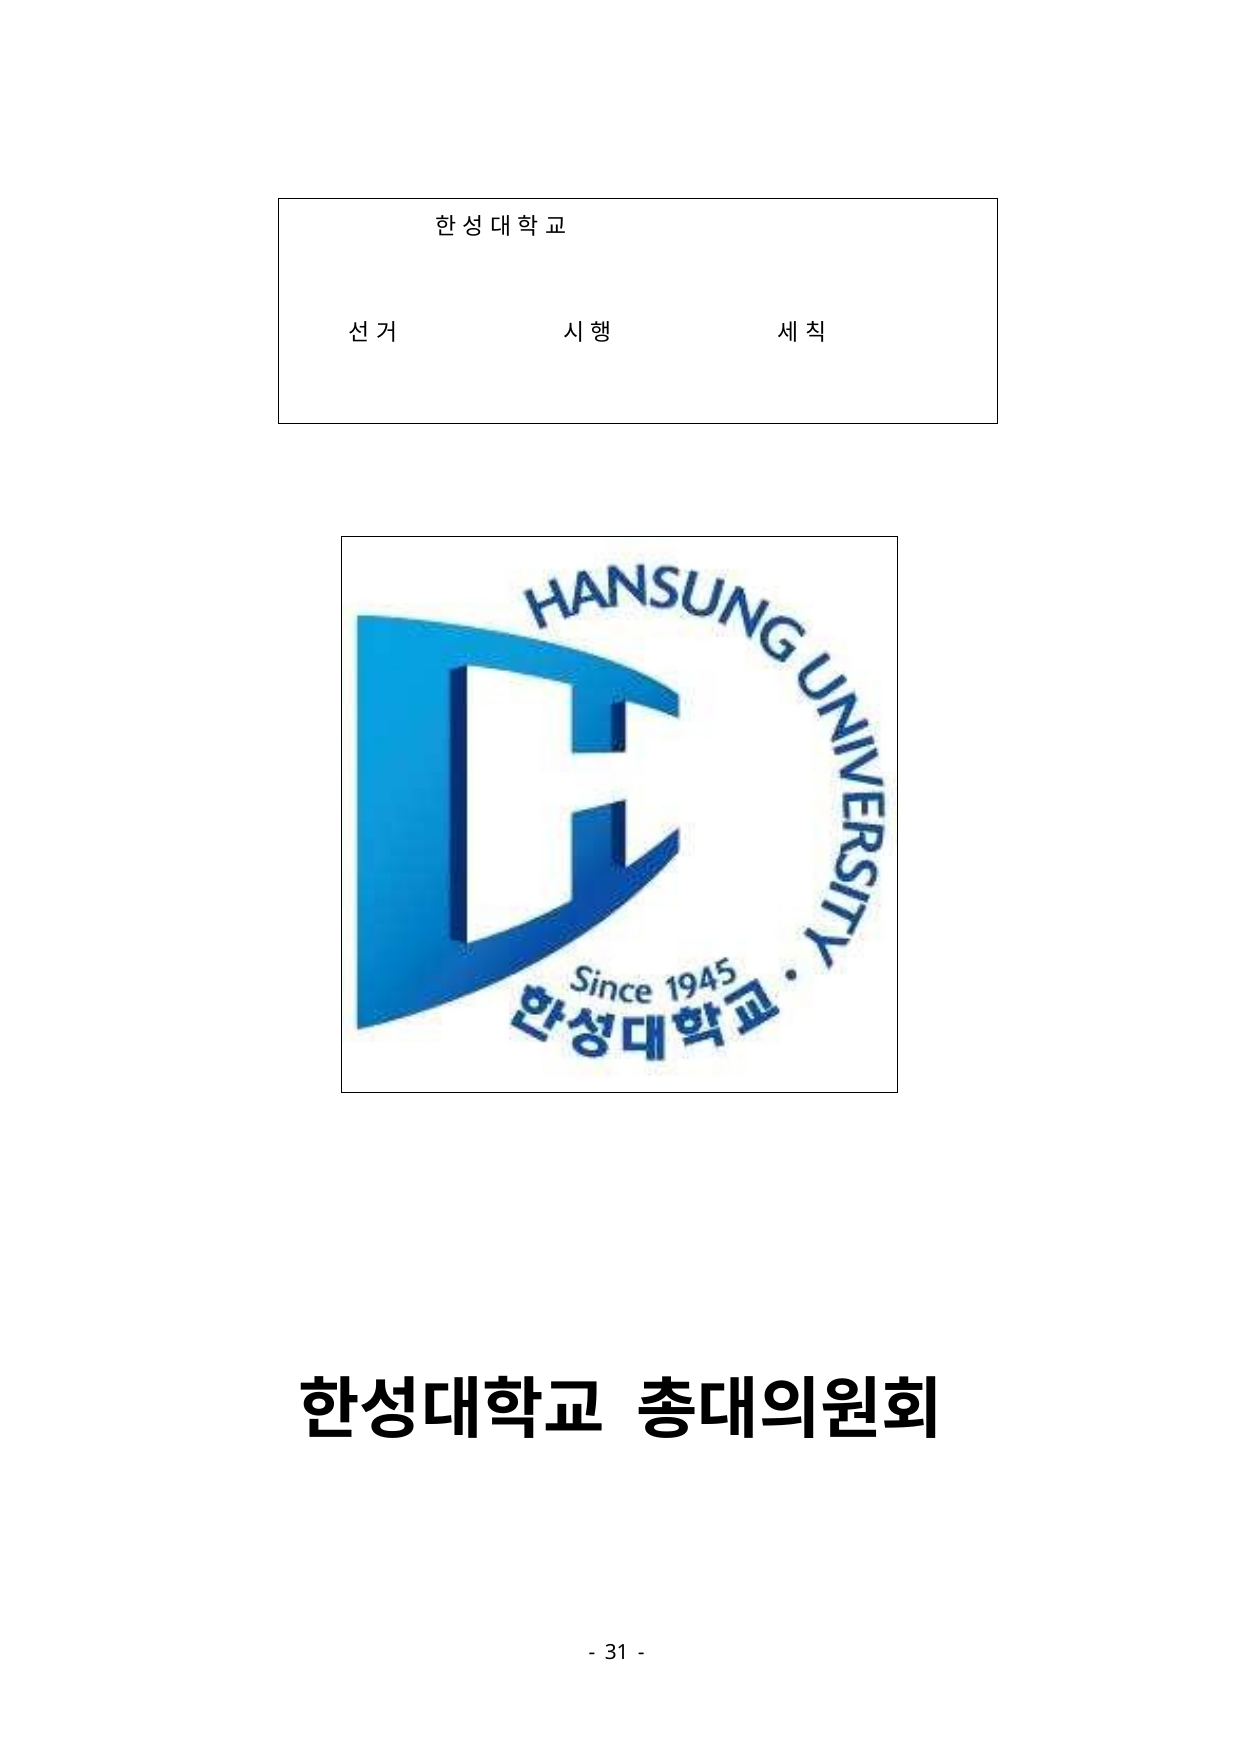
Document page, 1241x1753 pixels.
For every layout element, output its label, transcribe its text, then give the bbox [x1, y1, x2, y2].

picture [342, 537, 897, 1092]
subtitle 한성대학교 총대의원회 [144, 1342, 1097, 1454]
